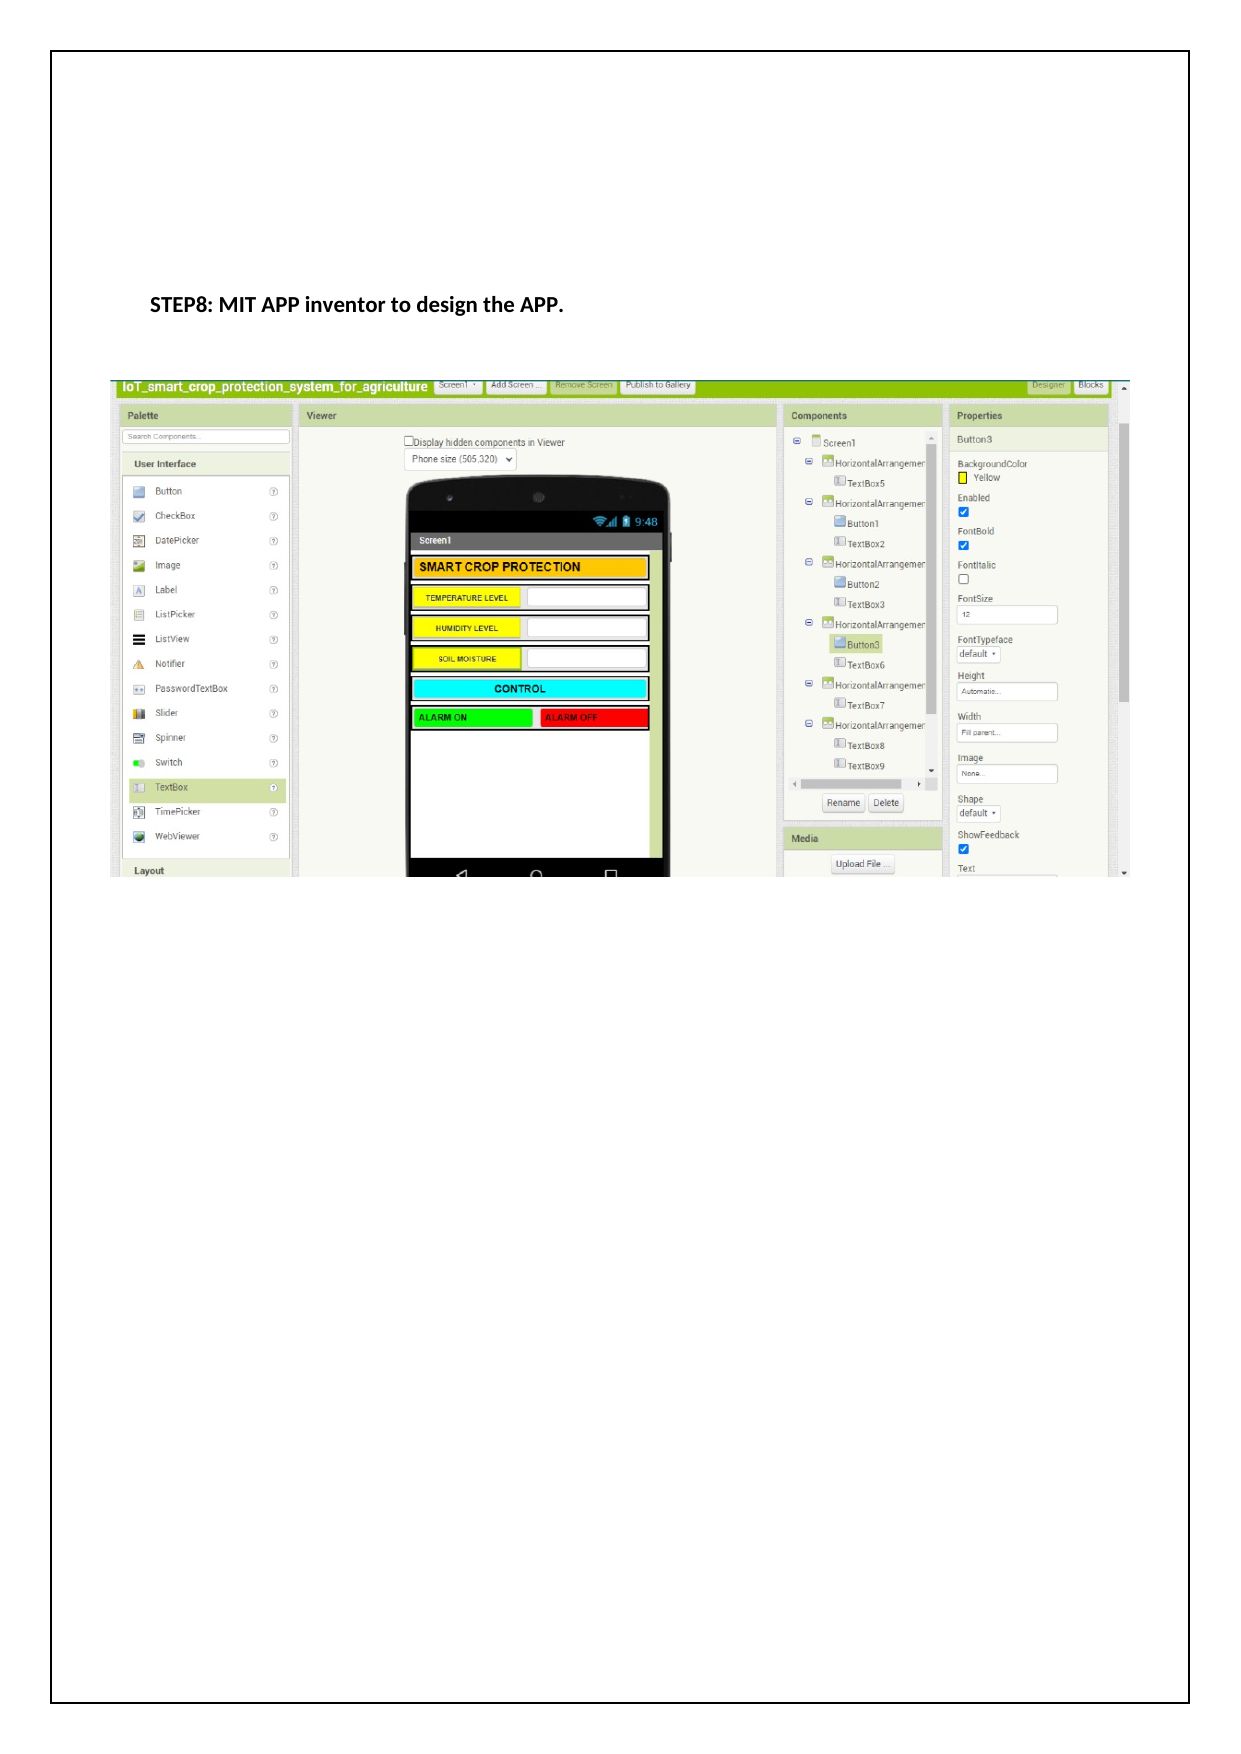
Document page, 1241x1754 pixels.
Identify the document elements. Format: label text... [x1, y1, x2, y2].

text STEP8: MIT APP inventor to design the APP. [150, 291, 1090, 319]
picture [110, 380, 1130, 877]
